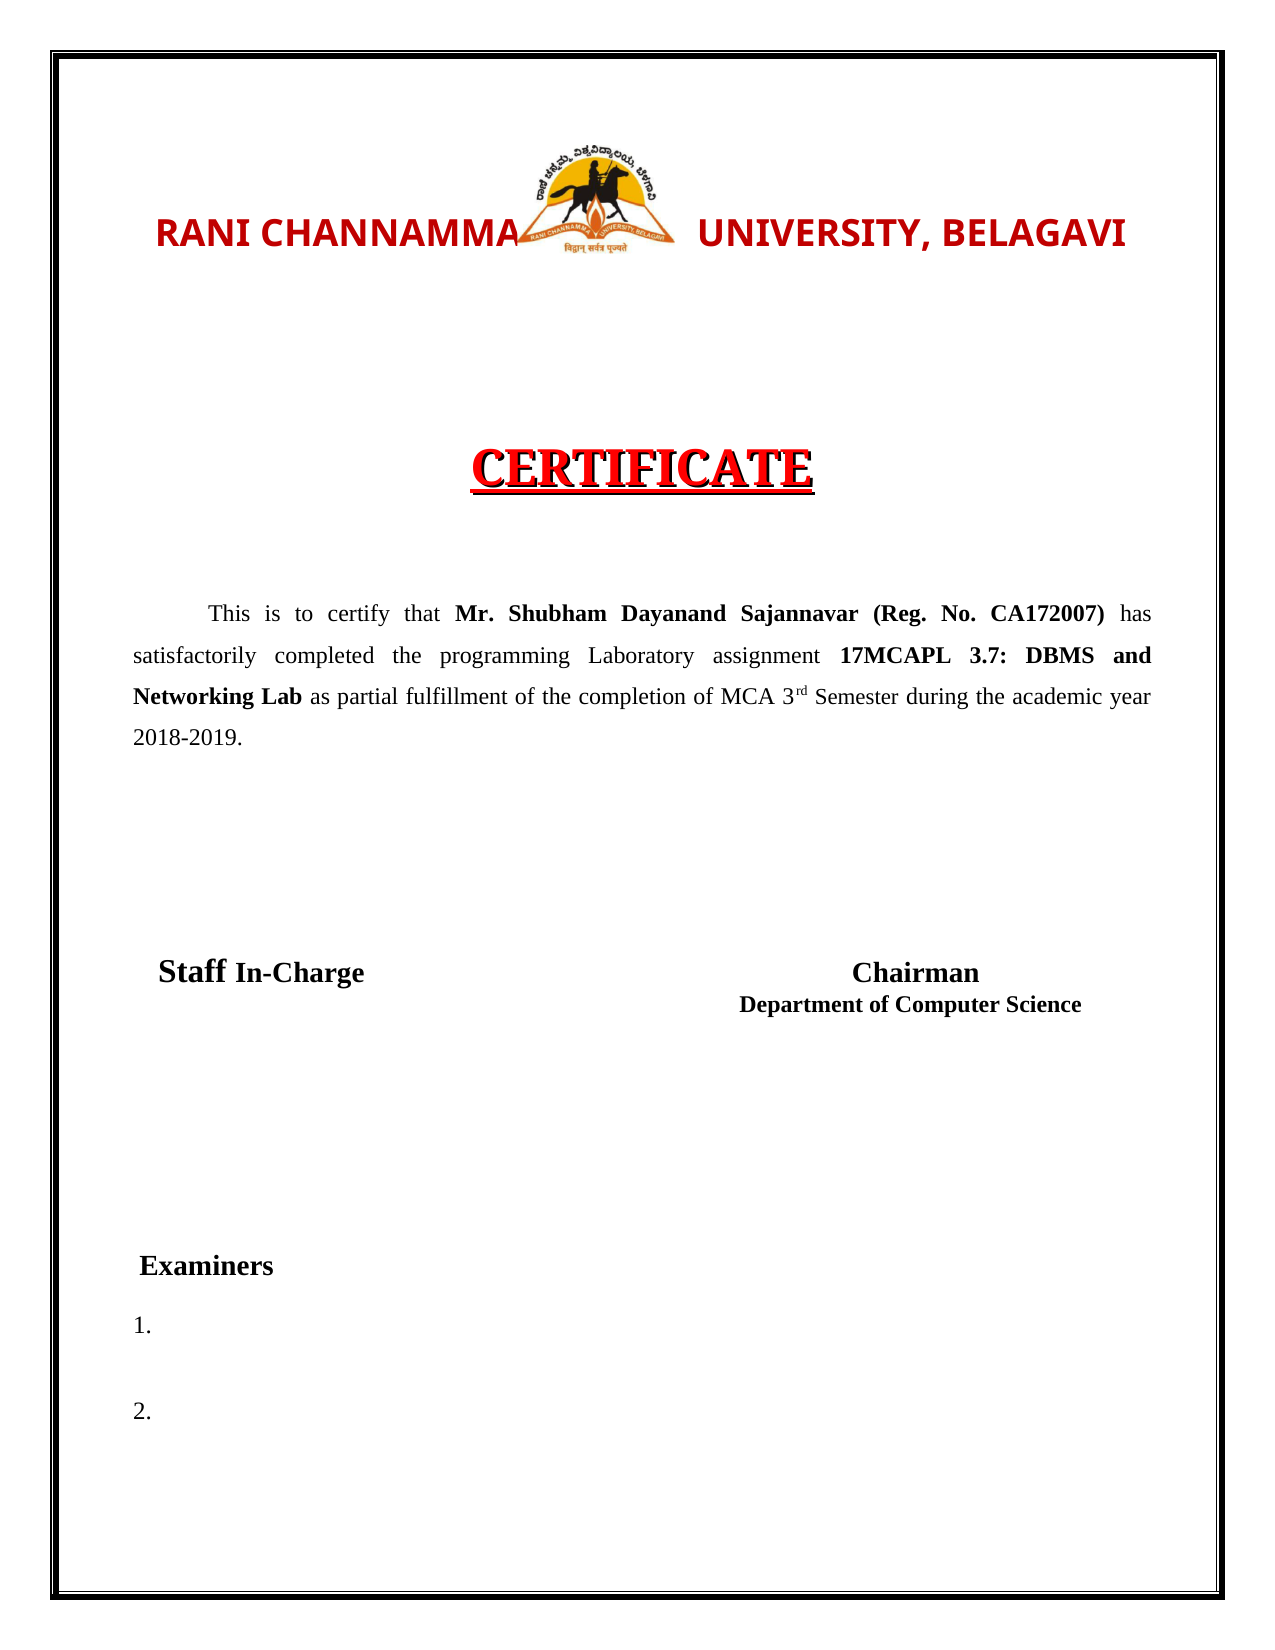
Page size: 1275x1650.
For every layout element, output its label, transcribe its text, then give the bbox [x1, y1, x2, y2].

text Certificate [133, 432, 1149, 500]
text 2. [133, 1396, 1152, 1425]
text Department of Computer Science [733, 990, 1152, 1018]
text 1. [133, 1310, 1152, 1339]
picture [517, 145, 676, 263]
text RANI CHANNAMMA UNIVERSITY, BELAGAVI [676, 207, 1149, 258]
text RANI CHANNAMMA UNIVERSITY, BELAGAVI [133, 207, 517, 258]
text Examiners [133, 1248, 1152, 1281]
text This is to certify that Mr. Shubham Dayanand Sajannavar (Reg. No. CA172007) has satisfactorily completed the programming Laboratory assignment 17MCAPL 3.7: DBMS and Networking Lab as partial fulfillment of the completion of MCA 3rd Semester during the academic year 2018-2019. [133, 599, 1152, 751]
text Staff In-Charge Chairman [133, 952, 1152, 990]
